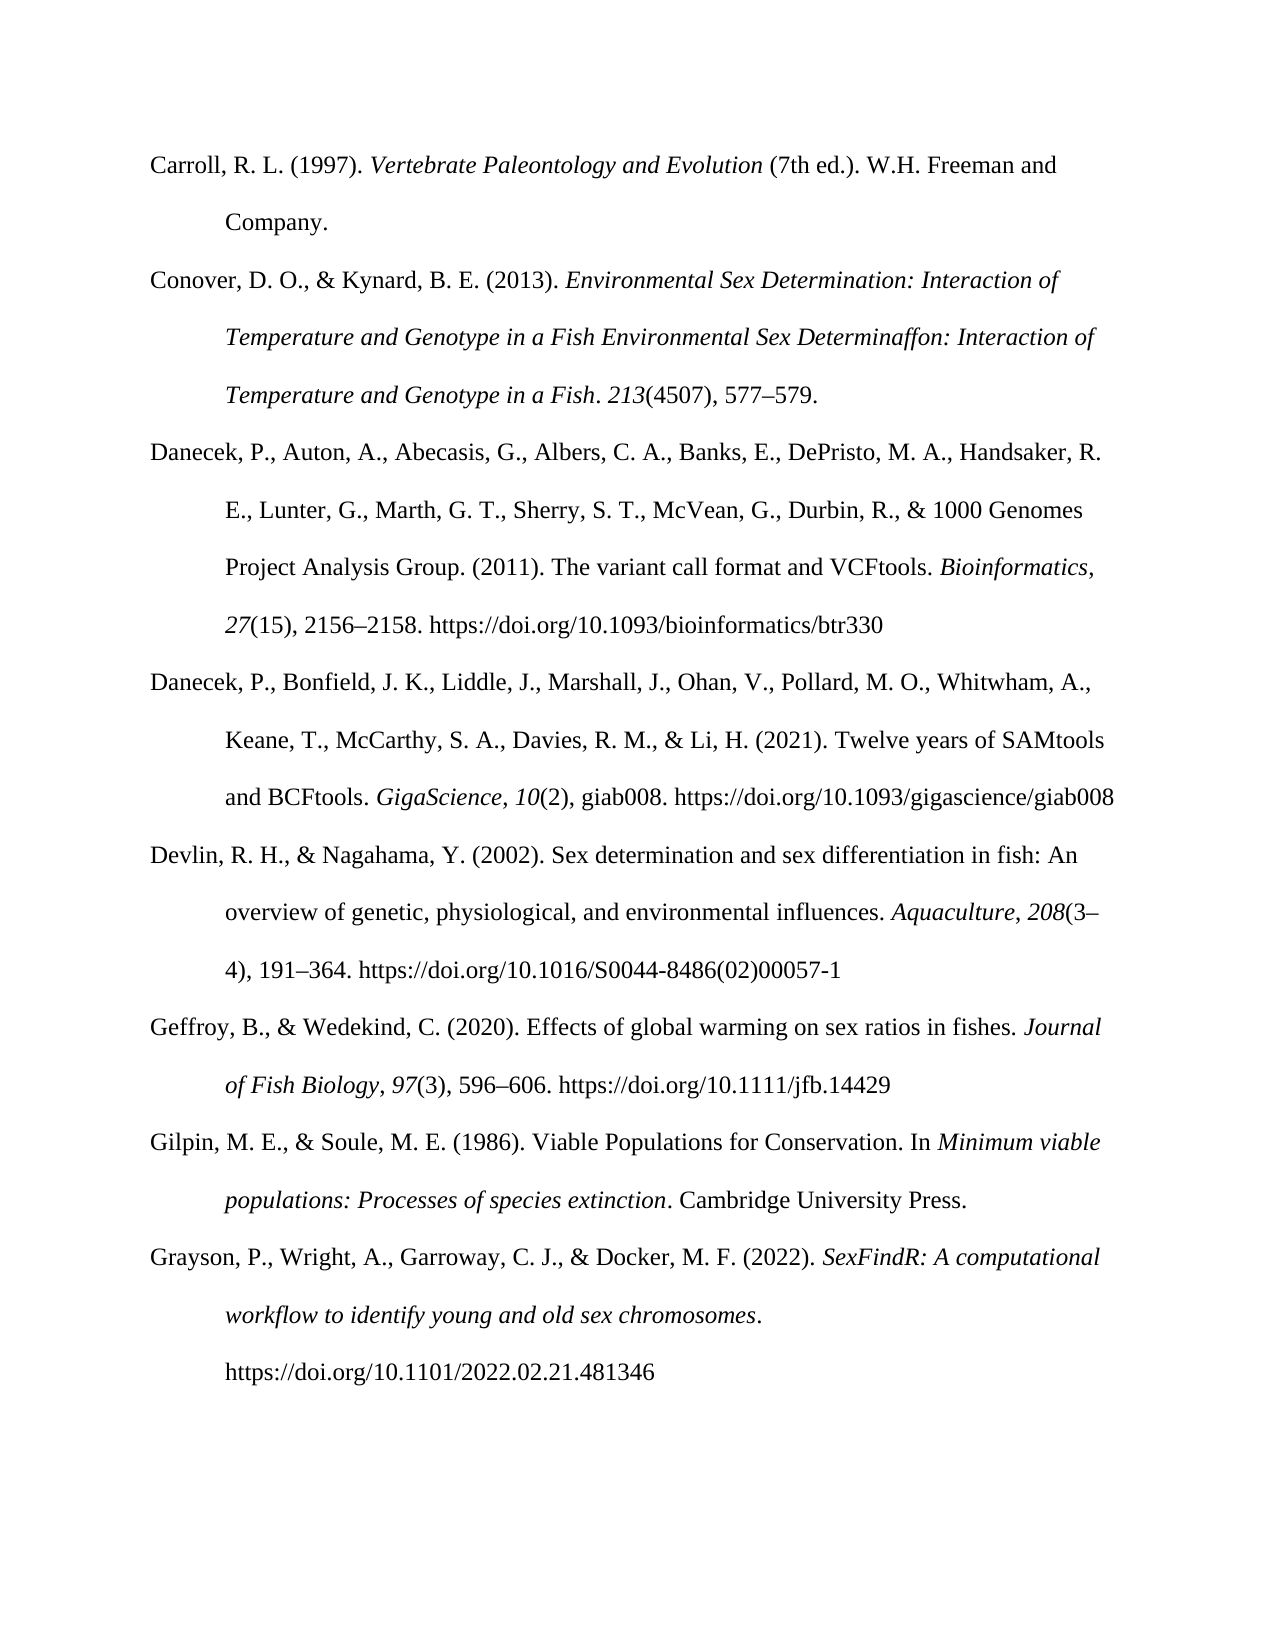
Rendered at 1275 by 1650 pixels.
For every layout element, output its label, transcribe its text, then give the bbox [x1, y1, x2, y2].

text Gilpin, M. E., & Soule, M. E. (1986). Viable Populations for Conservation. In Minimum viable populations: Processes of species extinction. Cambridge University Press. [150, 1127, 1125, 1214]
text Grayson, P., Wright, A., Garroway, C. J., & Docker, M. F. (2022). SexFindR: A computational workflow to identify young and old sex chromosomes. https://doi.org/10.1101/2022.02.21.481346 [150, 1242, 1125, 1386]
text Danecek, P., Auton, A., Abecasis, G., Albers, C. A., Banks, E., DePristo, M. A., Handsaker, R. E., Lunter, G., Marth, G. T., Sherry, S. T., McVean, G., Durbin, R., & 1000 Genomes Project Analysis Group. (2011). The variant call format and VCFtools. Bioinformatics, 27(15), 2156–2158. https://doi.org/10.1093/bioinformatics/btr330 [150, 437, 1125, 639]
text Danecek, P., Bonfield, J. K., Liddle, J., Marshall, J., Ohan, V., Pollard, M. O., Whitwham, A., Keane, T., McCarthy, S. A., Davies, R. M., & Li, H. (2021). Twelve years of SAMtools and BCFtools. GigaScience, 10(2), giab008. https://doi.org/10.1093/gigascience/giab008 [150, 667, 1125, 811]
text Conover, D. O., & Kynard, B. E. (2013). Environmental Sex Determination: Interaction of Temperature and Genotype in a Fish Environmental Sex Determinaffon: Interaction of Temperature and Genotype in a Fish. 213(4507), 577–579. [150, 265, 1125, 409]
text Devlin, R. H., & Nagahama, Y. (2002). Sex determination and sex differentiation in fish: An overview of genetic, physiological, and environmental influences. Aquaculture, 208(3–4), 191–364. https://doi.org/10.1016/S0044-8486(02)00057-1 [150, 840, 1125, 984]
text Geffroy, B., & Wedekind, C. (2020). Effects of global warming on sex ratios in fishes. Journal of Fish Biology, 97(3), 596–606. https://doi.org/10.1111/jfb.14429 [150, 1012, 1125, 1099]
text Carroll, R. L. (1997). Vertebrate Paleontology and Evolution (7th ed.). W.H. Freeman and Company. [150, 150, 1125, 236]
